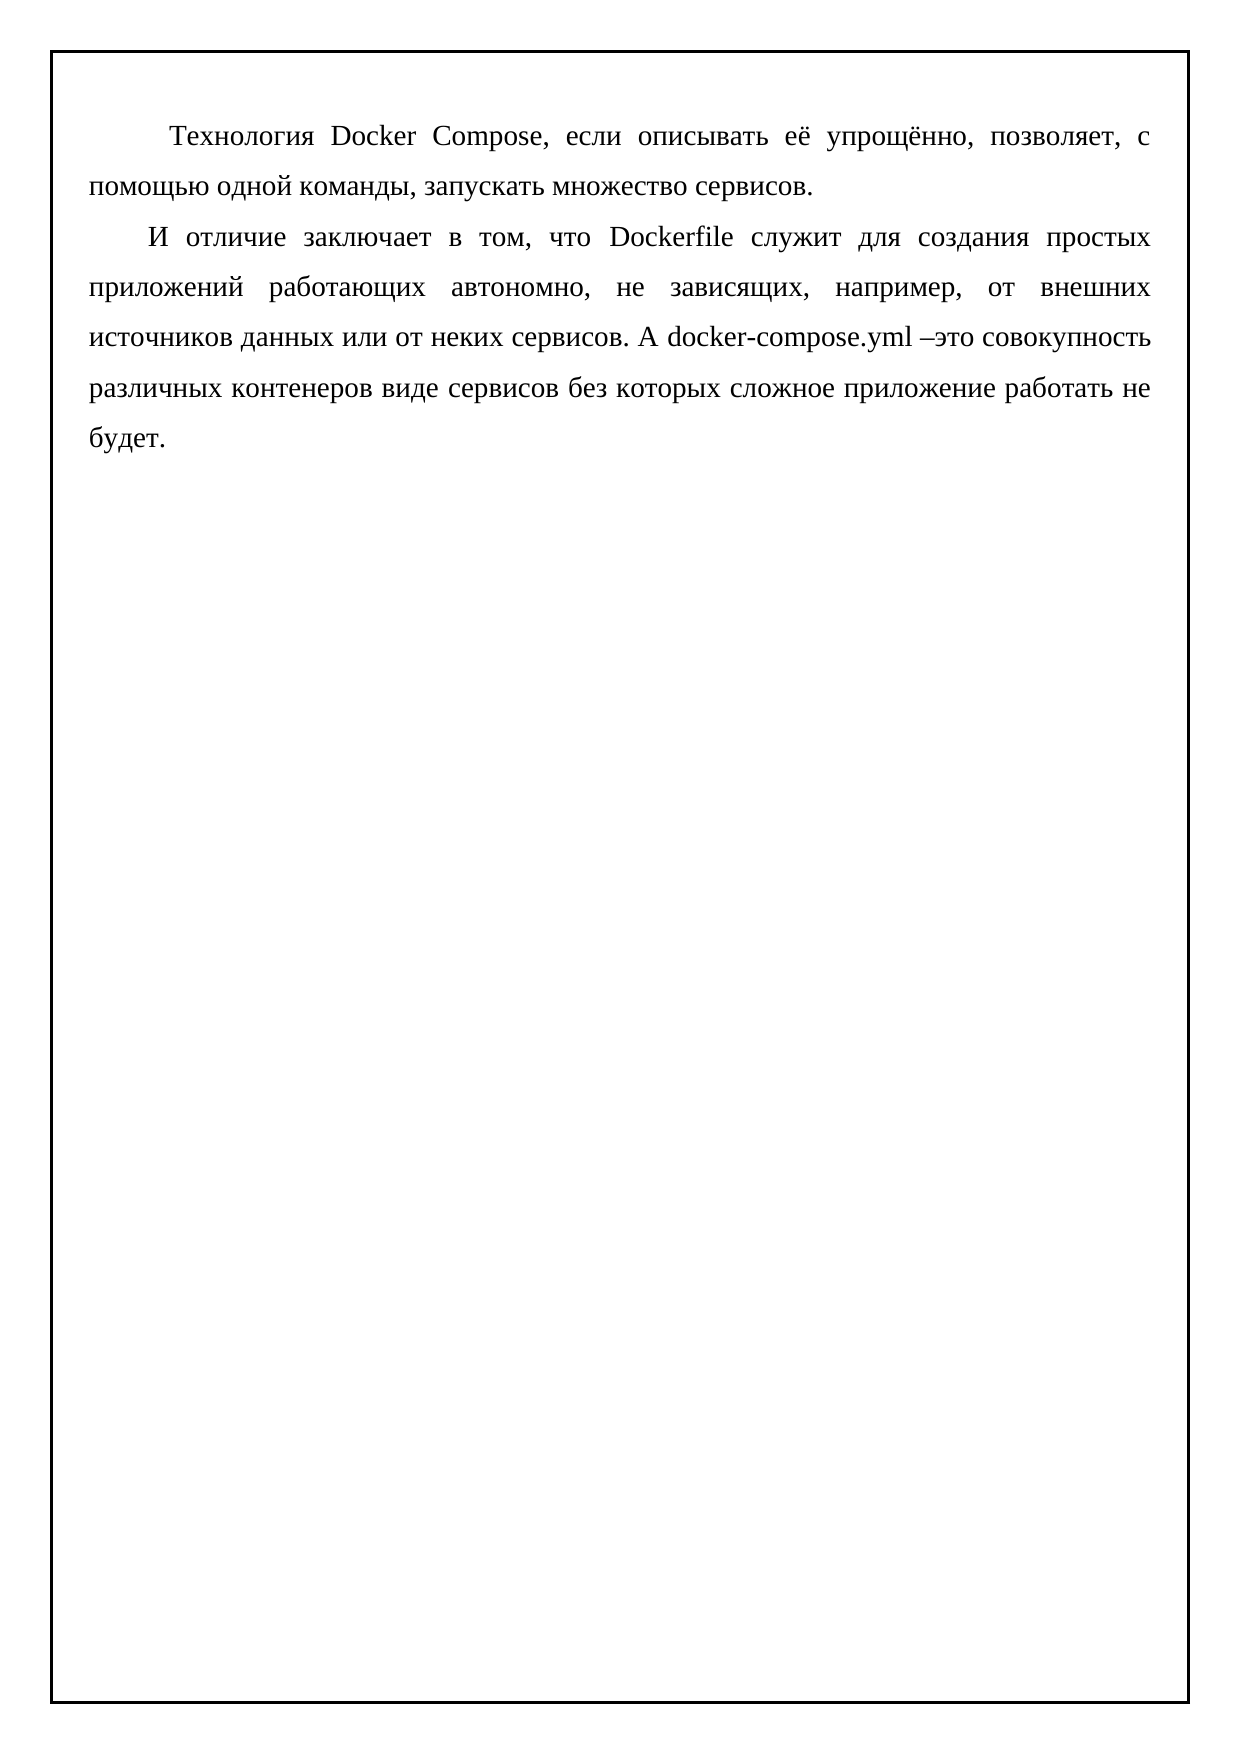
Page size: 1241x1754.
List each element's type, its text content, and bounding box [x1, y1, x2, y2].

text И отличие заключает в том, что Dockerfile служит для создания простых приложений работающих автономно, не зависящих, например, от внешних источников данных или от неких сервисов. А docker-compose.yml –это совокупность различных контенеров виде сервисов без которых сложное приложение работать не будет. [89, 219, 1152, 453]
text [89, 152, 1152, 202]
